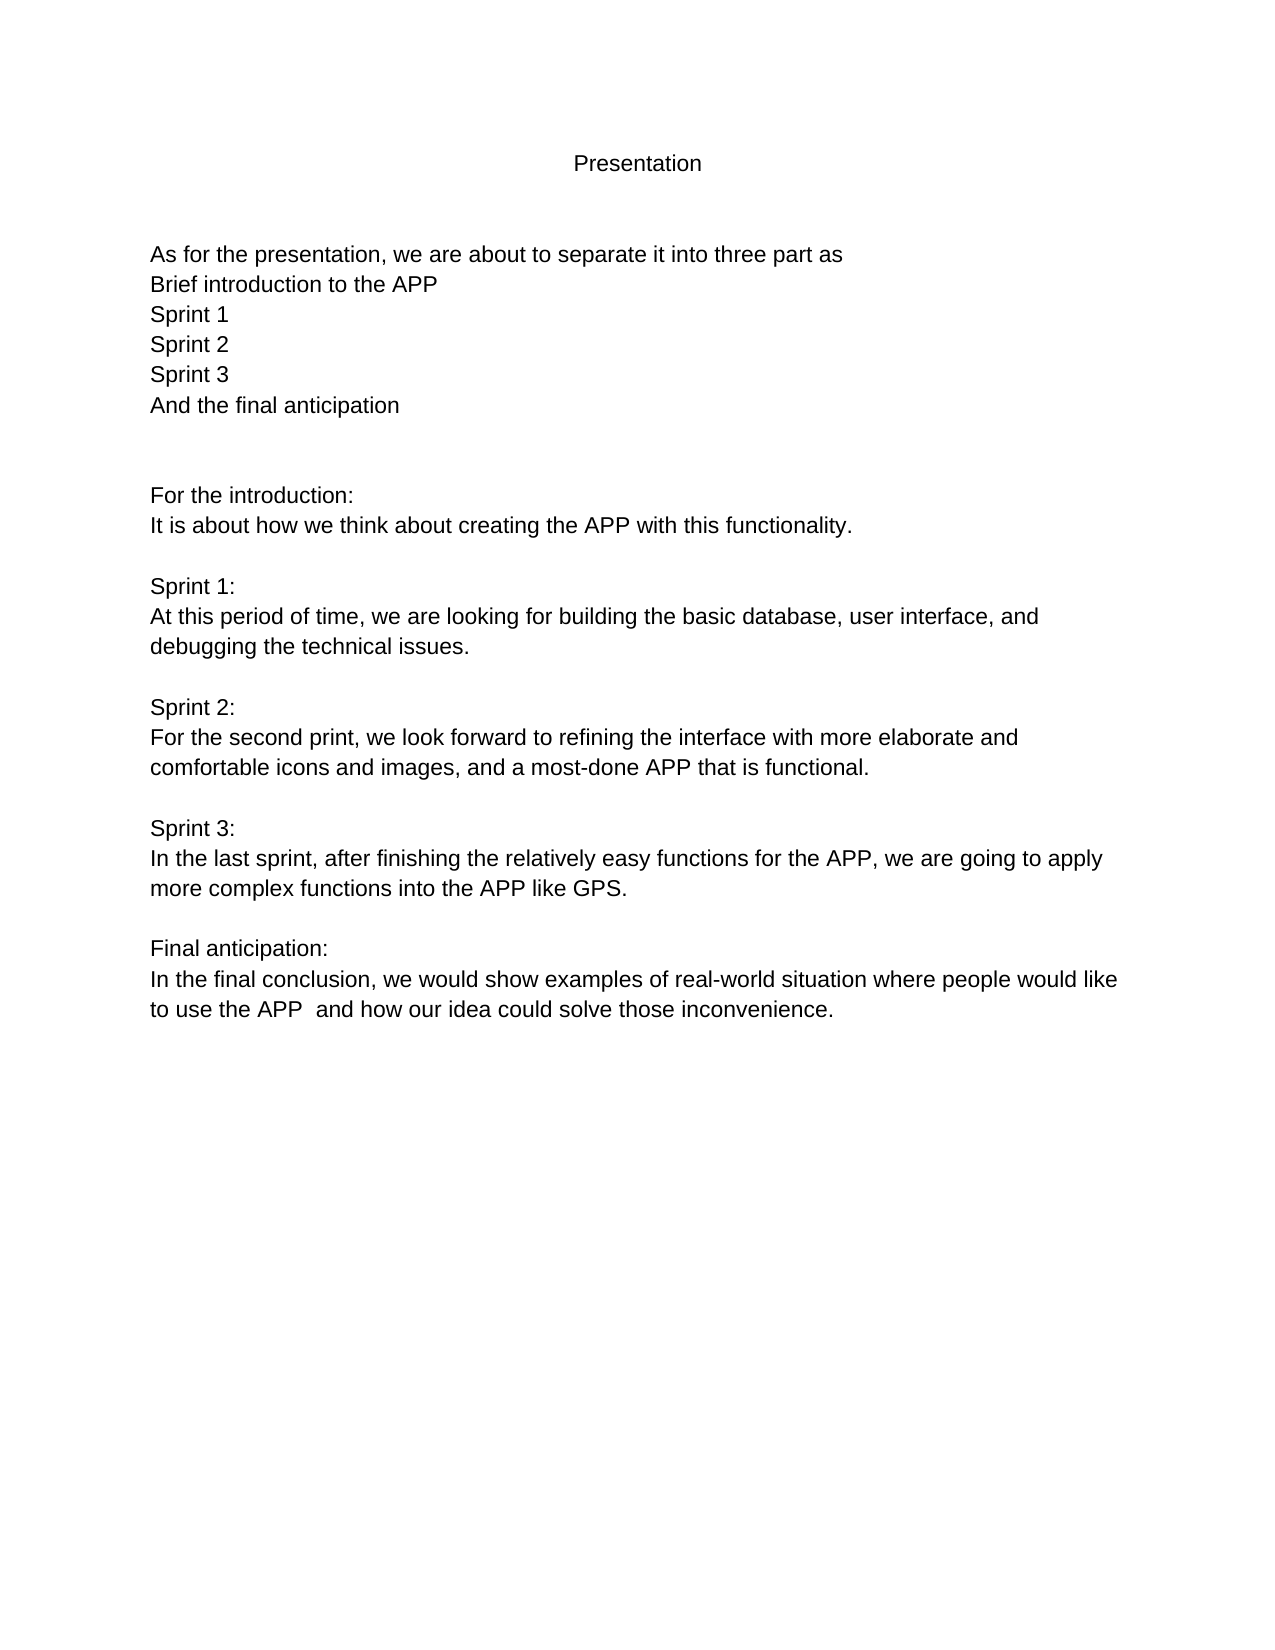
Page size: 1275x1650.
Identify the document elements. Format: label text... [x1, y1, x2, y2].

text It is about how we think about creating the APP with this functionality. [150, 512, 1125, 539]
text Sprint 3 [150, 361, 1125, 388]
text At this period of time, we are looking for building the basic database, user interface, and debugging the technical issues. [150, 603, 1125, 660]
text Final anticipation: [150, 935, 1125, 962]
text Presentation [150, 150, 1125, 176]
text Sprint 2 [150, 331, 1125, 358]
text Sprint 3: [150, 814, 1125, 841]
text Brief introduction to the APP [150, 271, 1125, 297]
text And the final anticipation [150, 392, 1125, 418]
text Sprint 1 [150, 301, 1125, 327]
text In the last sprint, after finishing the relatively easy functions for the APP, we are going to apply more complex functions into the APP like GPS. [150, 845, 1125, 901]
text In the final conclusion, we would show examples of real-world situation where people would like to use the APP and how our idea could solve those inconvenience. [150, 966, 1125, 1022]
text As for the presentation, we are about to separate it into three part as [150, 241, 1125, 267]
text Sprint 2: [150, 694, 1125, 720]
text Sprint 1: [150, 573, 1125, 599]
text For the introduction: [150, 482, 1125, 509]
text For the second print, we look forward to refining the interface with more elaborate and comfortable icons and images, and a most-done APP that is functional. [150, 724, 1125, 781]
